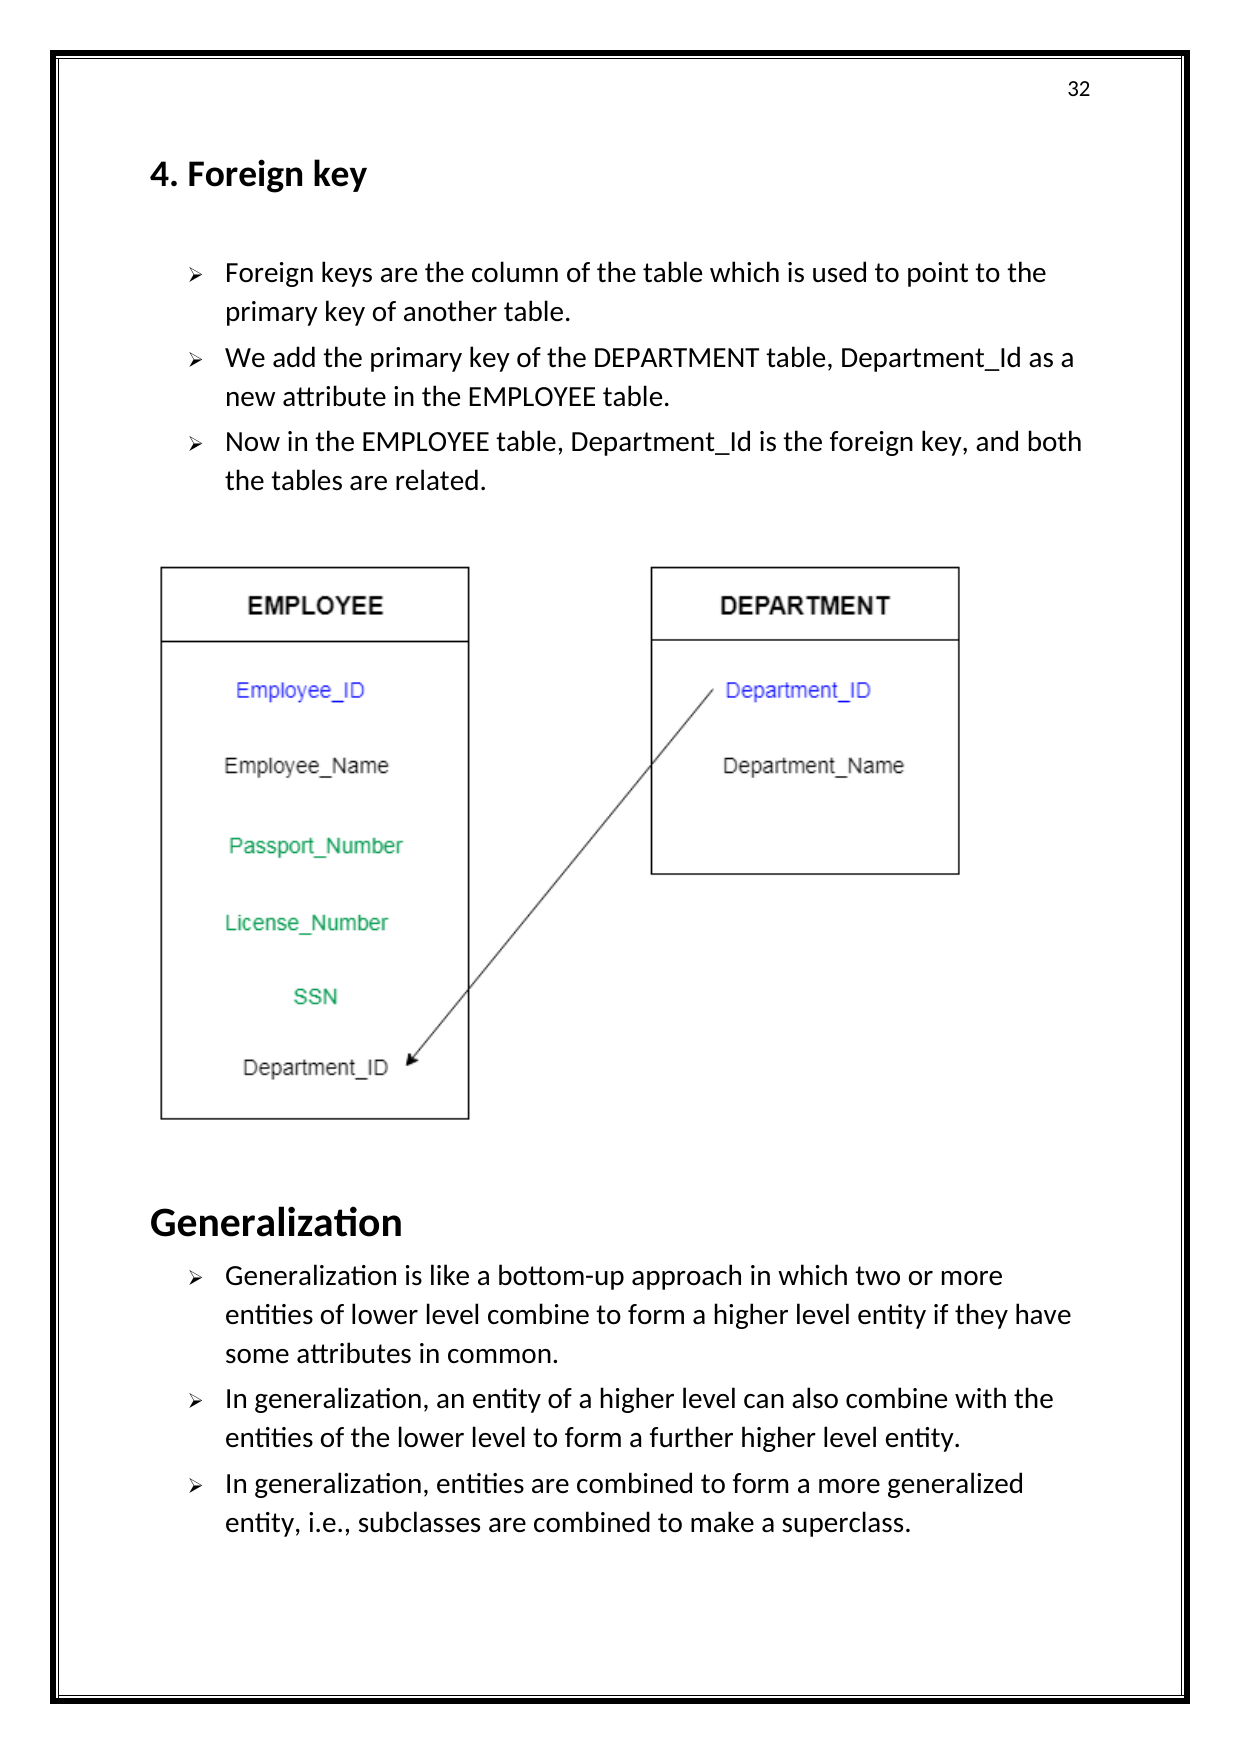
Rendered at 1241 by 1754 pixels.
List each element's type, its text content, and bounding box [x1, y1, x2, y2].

list Foreign keys are the column of the table which is used to point to the primary key of another table. [187, 251, 1090, 329]
list In generalization, entities are combined to form a more generalized entity, i.e., subclasses are combined to make a superclass. [187, 1461, 1090, 1539]
subtitle 4. Foreign key [150, 150, 1090, 196]
list In generalization, an entity of a higher level can also combine with the entities of the lower level to form a further higher level entity. [187, 1377, 1090, 1455]
list Generalization is like a bottom-up approach in which two or more entities of lower level combine to form a higher level entity if they have some attributes in common. [187, 1253, 1090, 1371]
picture [150, 564, 963, 1123]
list We add the primary key of the DEPARTMENT table, Department_Id as a new attribute in the EMPLOYEE table. [187, 335, 1090, 413]
list Now in the EMPLOYEE table, Department_Id is the foreign key, and both the tables are related. [187, 420, 1090, 498]
subtitle Generalization [150, 1196, 1090, 1247]
